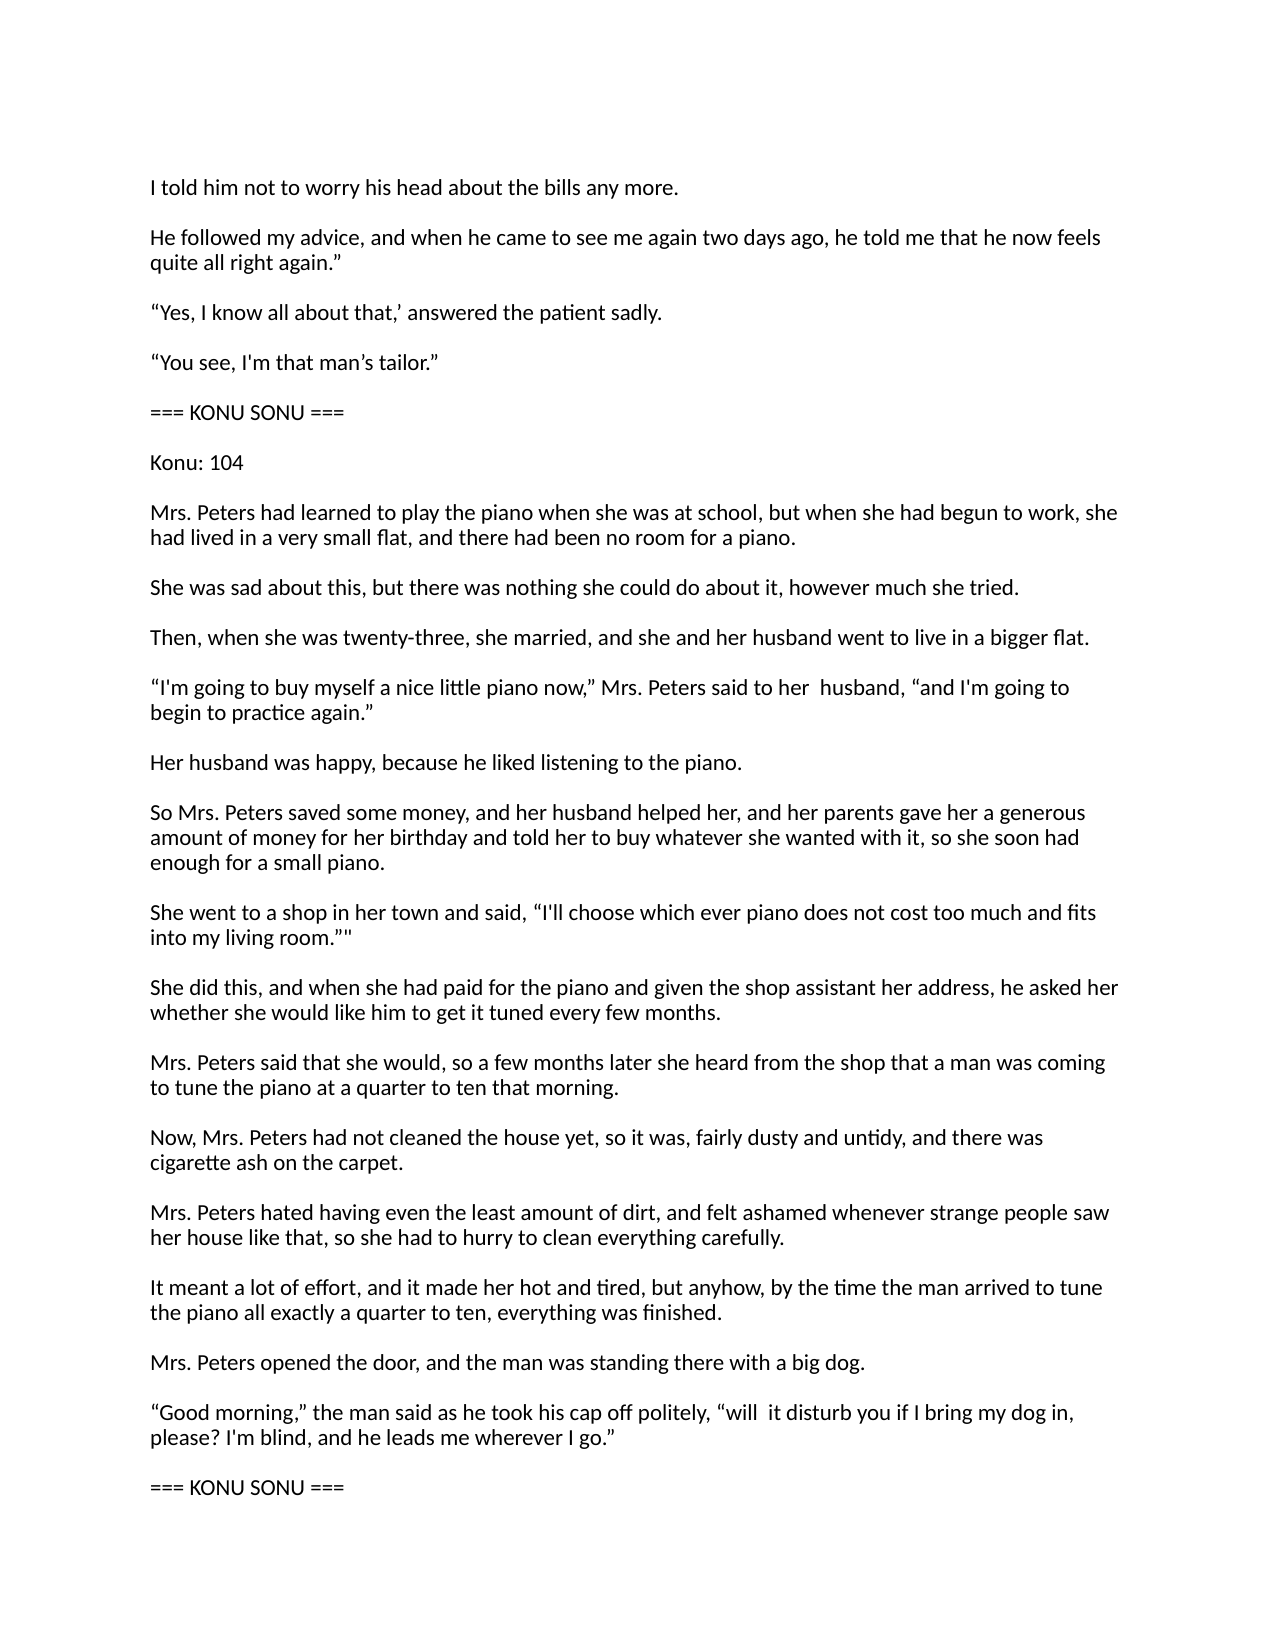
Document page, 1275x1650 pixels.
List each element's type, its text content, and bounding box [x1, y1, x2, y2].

text I told him not to worry his head about the bills any more. [150, 175, 1125, 200]
text “Good morning,” the man said as he took his cap off politely, “will it disturb you if I bring my dog in, please? I'm blind, and he leads me wherever I go.” [150, 1400, 1125, 1450]
text “You see, I'm that man’s tailor.” [150, 325, 1125, 375]
text Mrs. Peters hated having even the least amount of dirt, and felt ashamed whenever strange people saw her house like that, so she had to hurry to clean everything carefully. [150, 1200, 1125, 1250]
text He followed my advice, and when he came to see me again two days ago, he told me that he now feels quite all right again.” “Yes, I know all about that,’ answered the patient sadly. [150, 225, 1125, 325]
text She went to a shop in her town and said, “I'll choose which ever piano does not cost too much and fits into my living room.”" She did this, and when she had paid for the piano and given the shop assistant her address, he asked her whether she would like him to get it tuned every few months. Mrs. Peters said that she would, so a few months later she heard from the shop that a man was coming to tune the piano at a quarter to ten that morning. Now, Mrs. Peters had not cleaned the house yet, so it was, fairly dusty and untidy, and there was cigarette ash on the carpet. [150, 900, 1125, 1175]
text Konu: 104 [150, 450, 1125, 475]
text Mrs. Peters had learned to play the piano when she was at school, but when she had begun to work, she had lived in a very small flat, and there had been no room for a piano. [150, 500, 1125, 550]
text === KONU SONU === [150, 1475, 1125, 1500]
text === KONU SONU === [150, 400, 1125, 425]
text “I'm going to buy myself a nice little piano now,” Mrs. Peters said to her husband, “and I'm going to begin to practice again.” Her husband was happy, because he liked listening to the piano. So Mrs. Peters saved some money, and her husband helped her, and her parents gave her a generous amount of money for her birthday and told her to buy whatever she wanted with it, so she soon had enough for a small piano. [150, 675, 1125, 875]
text It meant a lot of effort, and it made her hot and tired, but anyhow, by the time the man arrived to tune the piano all exactly a quarter to ten, everything was finished. Mrs. Peters opened the door, and the man was standing there with a big dog. [150, 1275, 1125, 1375]
text She was sad about this, but there was nothing she could do about it, however much she tried. Then, when she was twenty-three, she married, and she and her husband went to live in a bigger flat. [150, 575, 1125, 650]
